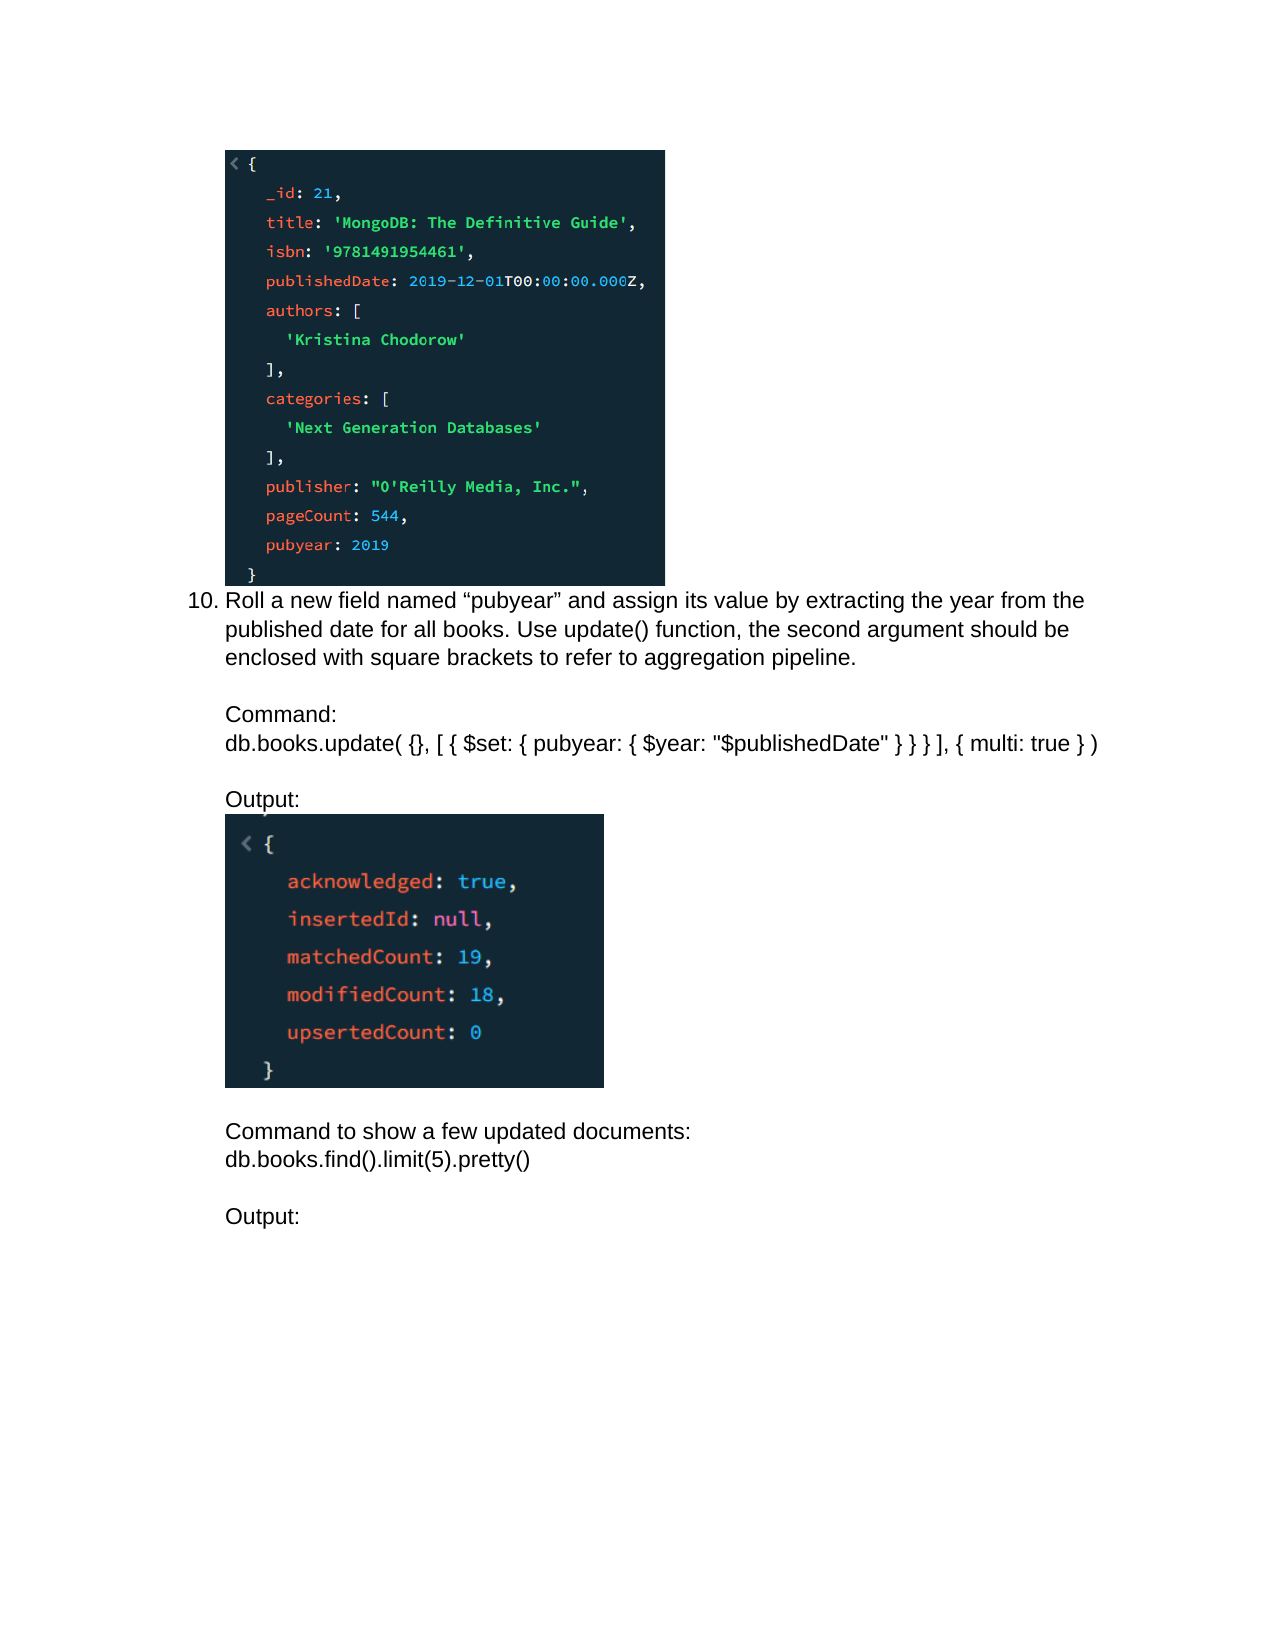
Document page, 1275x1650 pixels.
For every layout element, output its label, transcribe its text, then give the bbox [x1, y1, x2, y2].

list db.books.update( {}, [ { $set: { pubyear: { $year: "$publishedDate" } } } ], { multi: true } ) [225, 729, 1125, 756]
list Command: [225, 701, 1125, 727]
picture [225, 150, 665, 586]
list Roll a new field named “pubyear” and assign its value by extracting the year from the published date for all books. Use update() function, the second argument should be enclosed with square brackets to refer to aggregation pipeline. [187, 587, 1125, 671]
list Output: [225, 1203, 1125, 1229]
picture [225, 814, 604, 1088]
list Command to show a few updated documents: [225, 1118, 1125, 1144]
list Output: [225, 786, 1125, 813]
list db.books.find().limit(5).pretty() [225, 1146, 1125, 1173]
